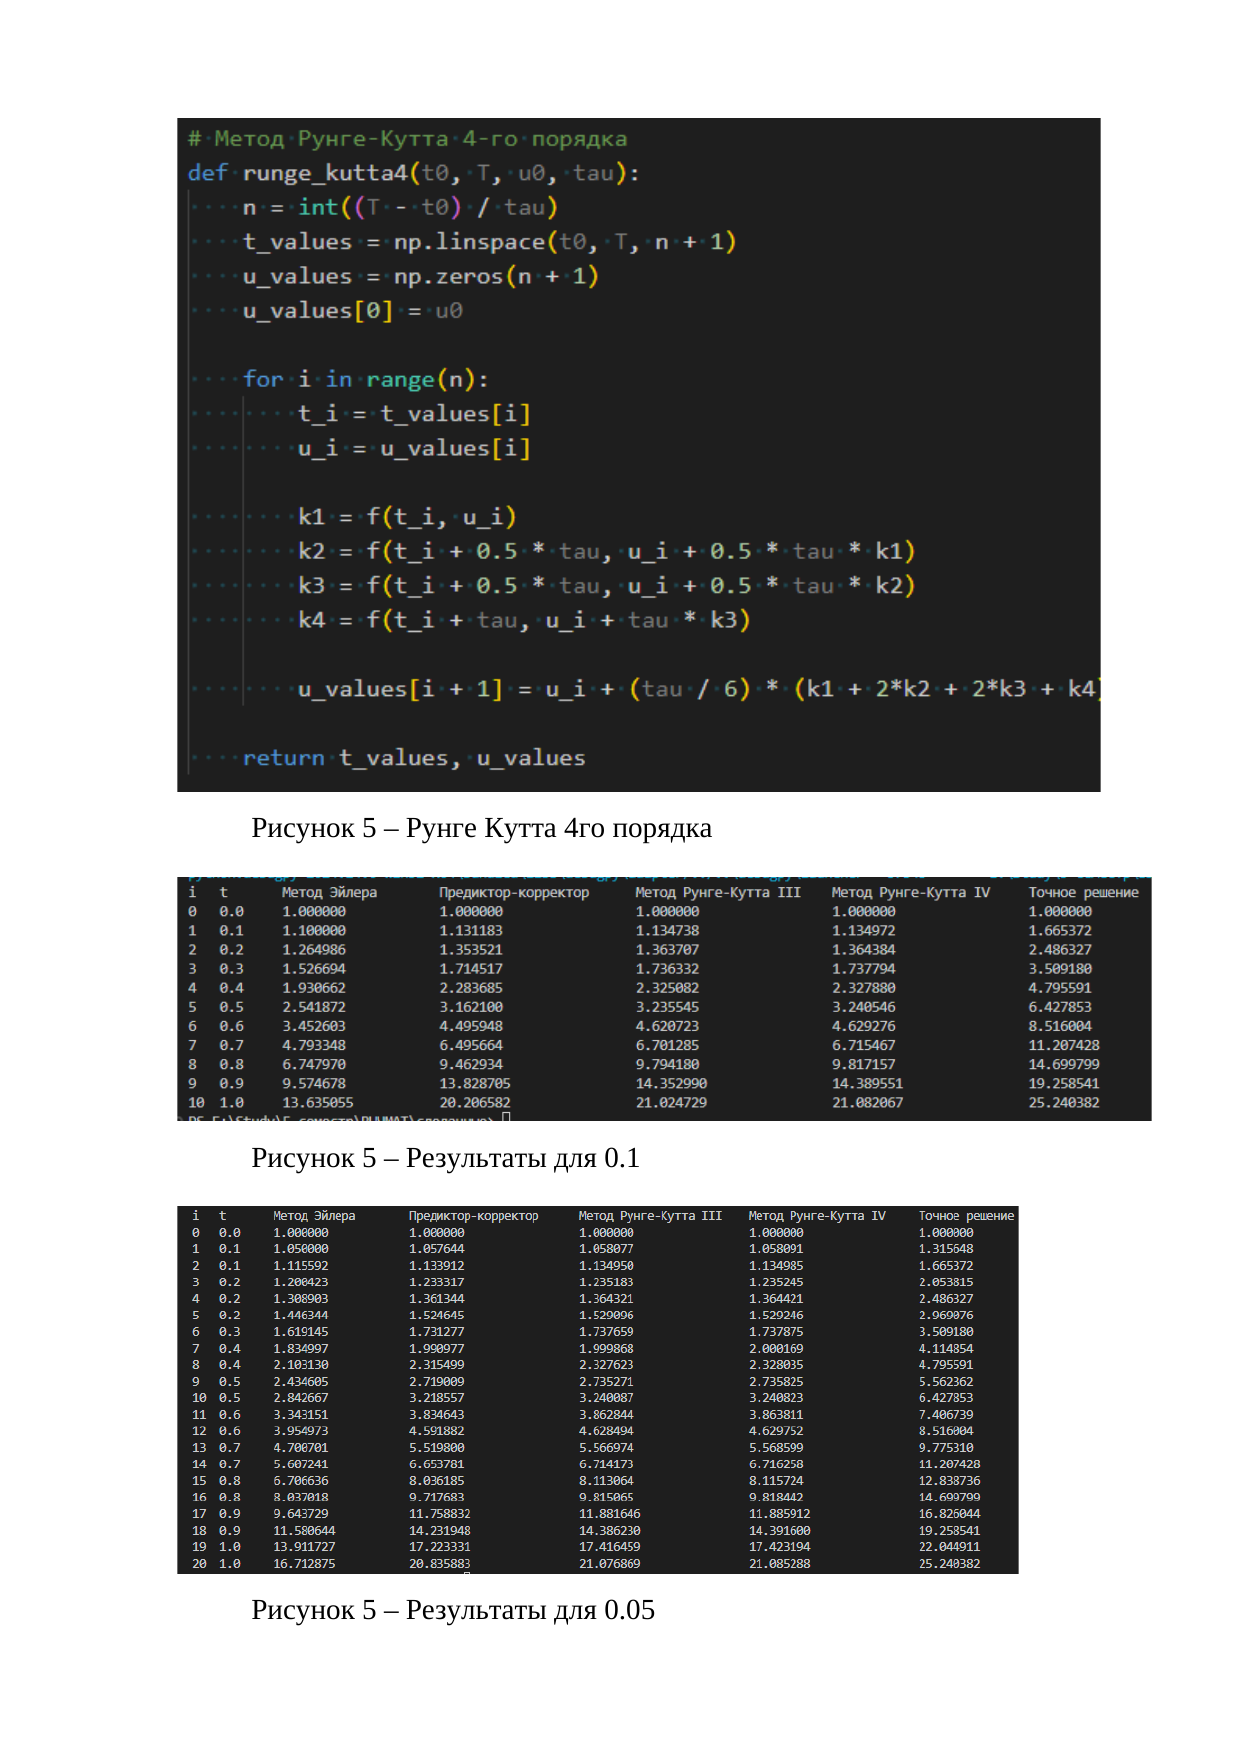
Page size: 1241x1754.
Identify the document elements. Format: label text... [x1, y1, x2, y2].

picture [177, 118, 1101, 792]
picture [177, 1206, 1019, 1574]
text Рисунок 5 – Результаты для 0.1 [177, 1140, 1152, 1173]
text Рисунок 5 – Результаты для 0.05 [177, 1592, 1152, 1626]
text Рисунок 5 – Рунге Кутта 4го порядка [177, 811, 1152, 844]
picture [177, 877, 1152, 1121]
